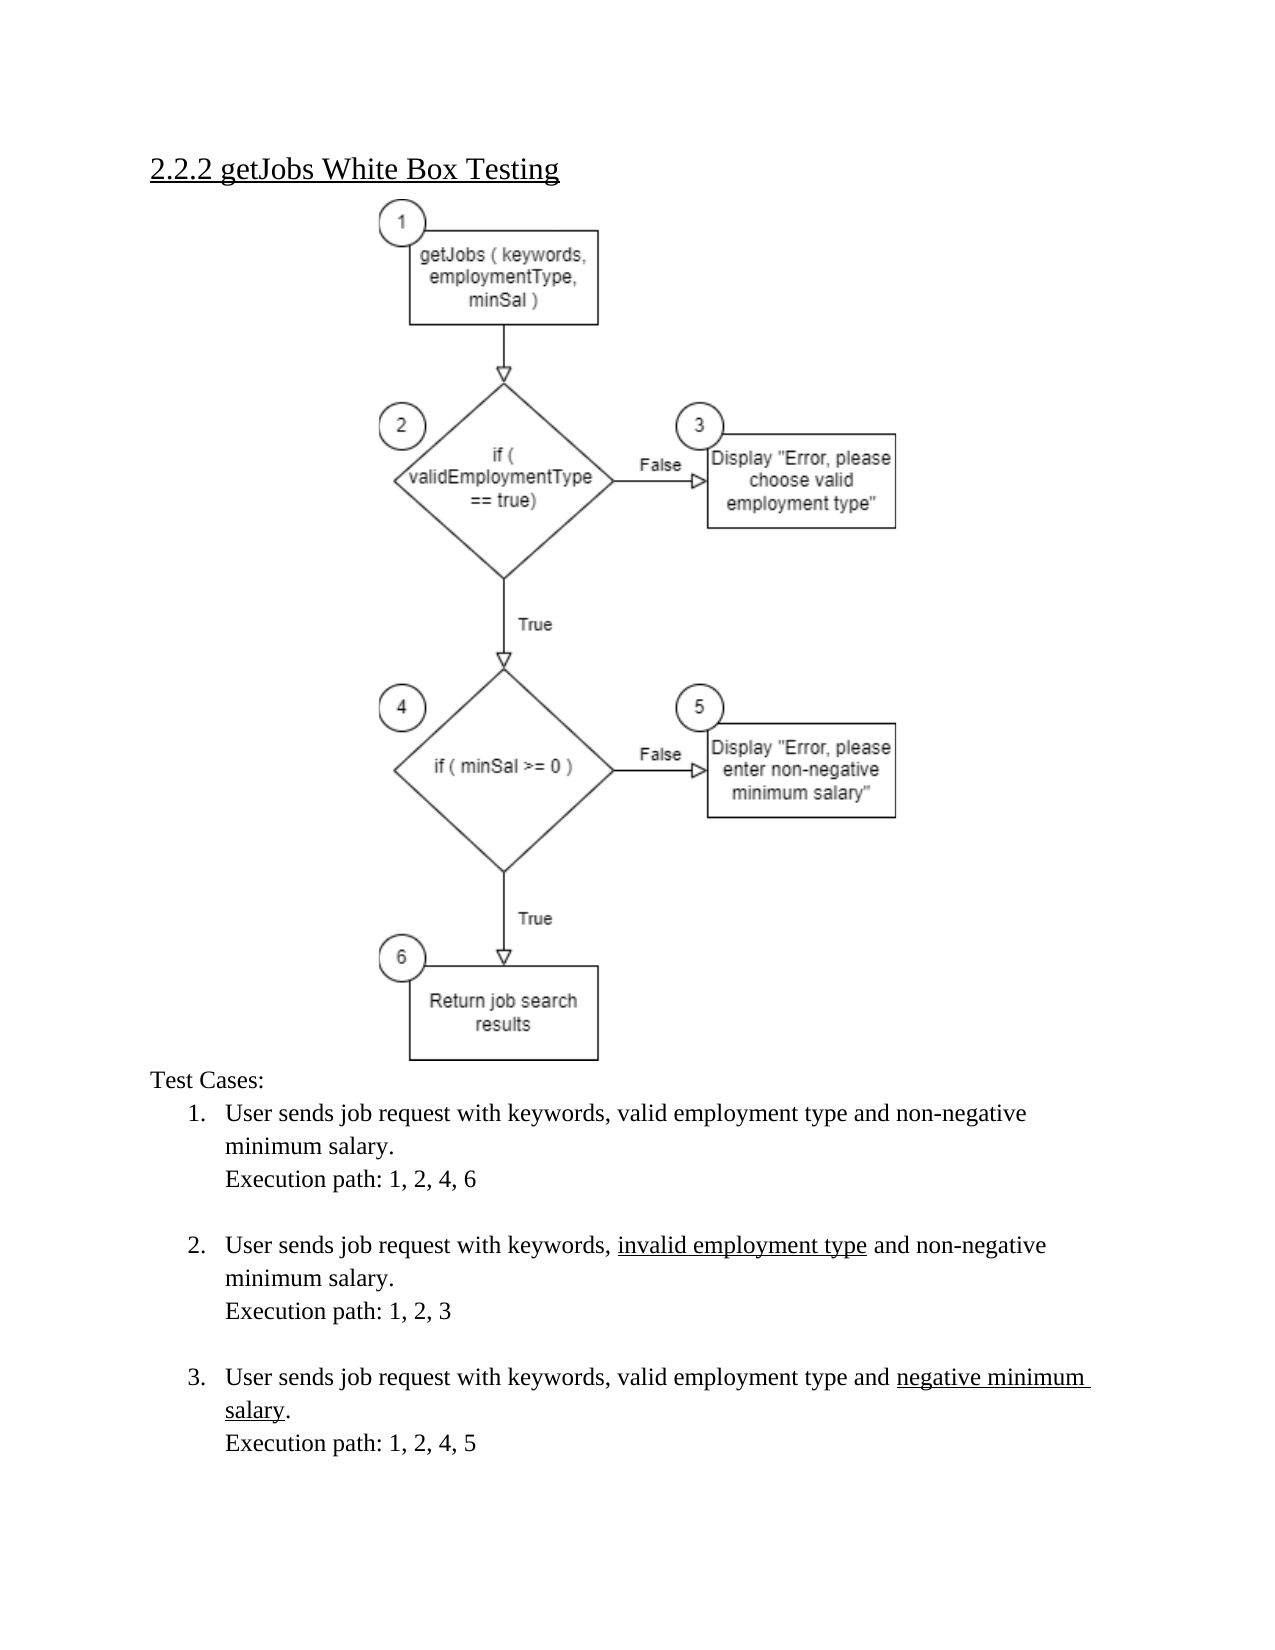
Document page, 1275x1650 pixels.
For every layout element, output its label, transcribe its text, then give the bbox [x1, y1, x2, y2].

list User sends job request with keywords, valid employment type and non-negative minimum salary. [187, 1098, 1125, 1159]
list User sends job request with keywords, invalid employment type and non-negative minimum salary. [187, 1230, 1125, 1292]
text Execution path: 1, 2, 3 [225, 1296, 1125, 1325]
text Execution path: 1, 2, 4, 6 [225, 1164, 1125, 1193]
text Test Cases: [150, 1065, 1125, 1093]
list User sends job request with keywords, valid employment type and negative minimum salary. [187, 1362, 1125, 1424]
subtitle 2.2.2 getJobs White Box Testing [150, 150, 1125, 186]
text Execution path: 1, 2, 4, 5 [225, 1428, 1125, 1457]
picture [378, 199, 897, 1061]
